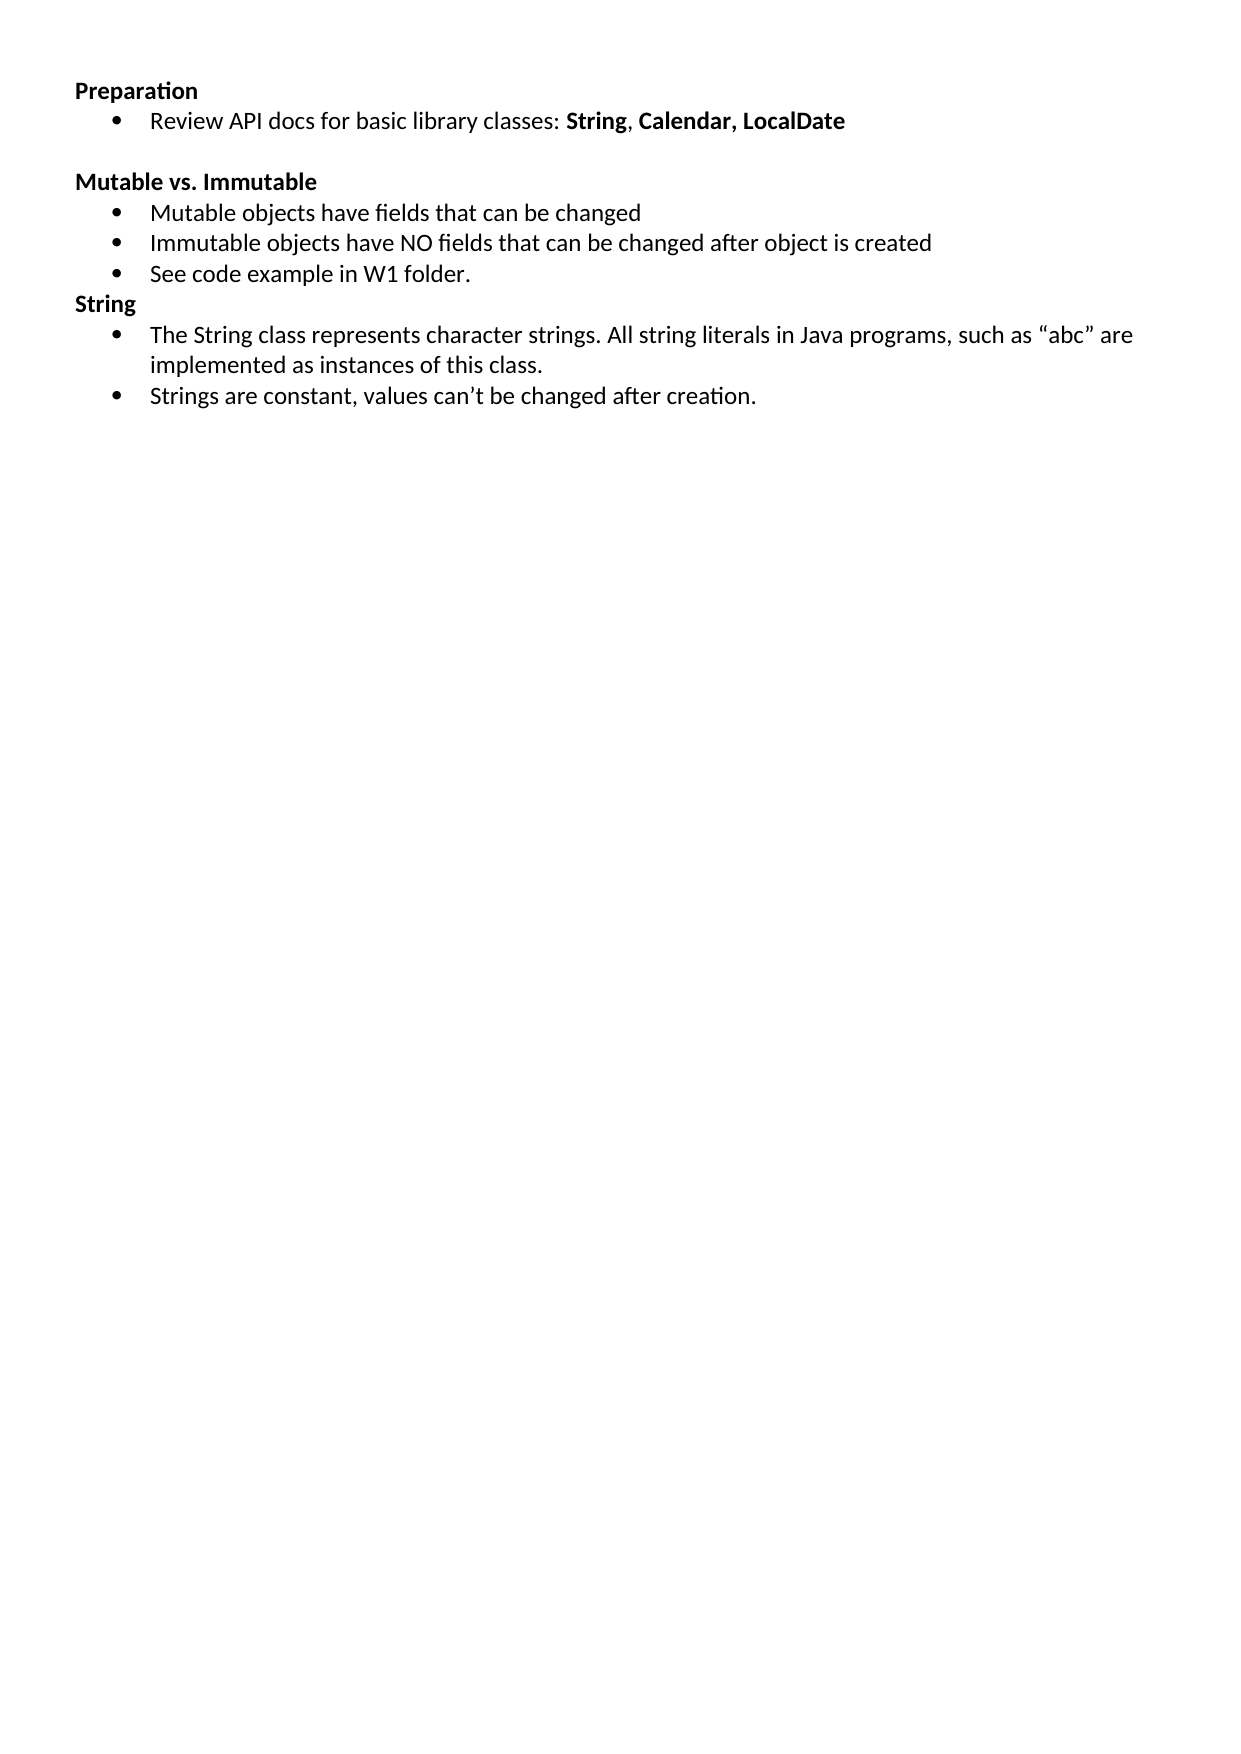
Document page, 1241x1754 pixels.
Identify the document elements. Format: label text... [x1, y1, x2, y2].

list Immutable objects have NO fields that can be changed after object is created [112, 228, 1165, 258]
text Mutable vs. Immutable [75, 167, 1165, 197]
list See code example in W1 folder. [112, 258, 1165, 289]
list The String class represents character strings. All string literals in Java programs, such as “abc” are implemented as instances of this class. [112, 319, 1165, 380]
list Review API docs for basic library classes: String, Calendar, LocalDate [112, 106, 1165, 136]
list Mutable objects have fields that can be changed [112, 197, 1165, 228]
list Strings are constant, values can’t be changed after creation. [112, 380, 1165, 411]
text String [75, 289, 1165, 319]
text Preparation [75, 75, 1165, 106]
